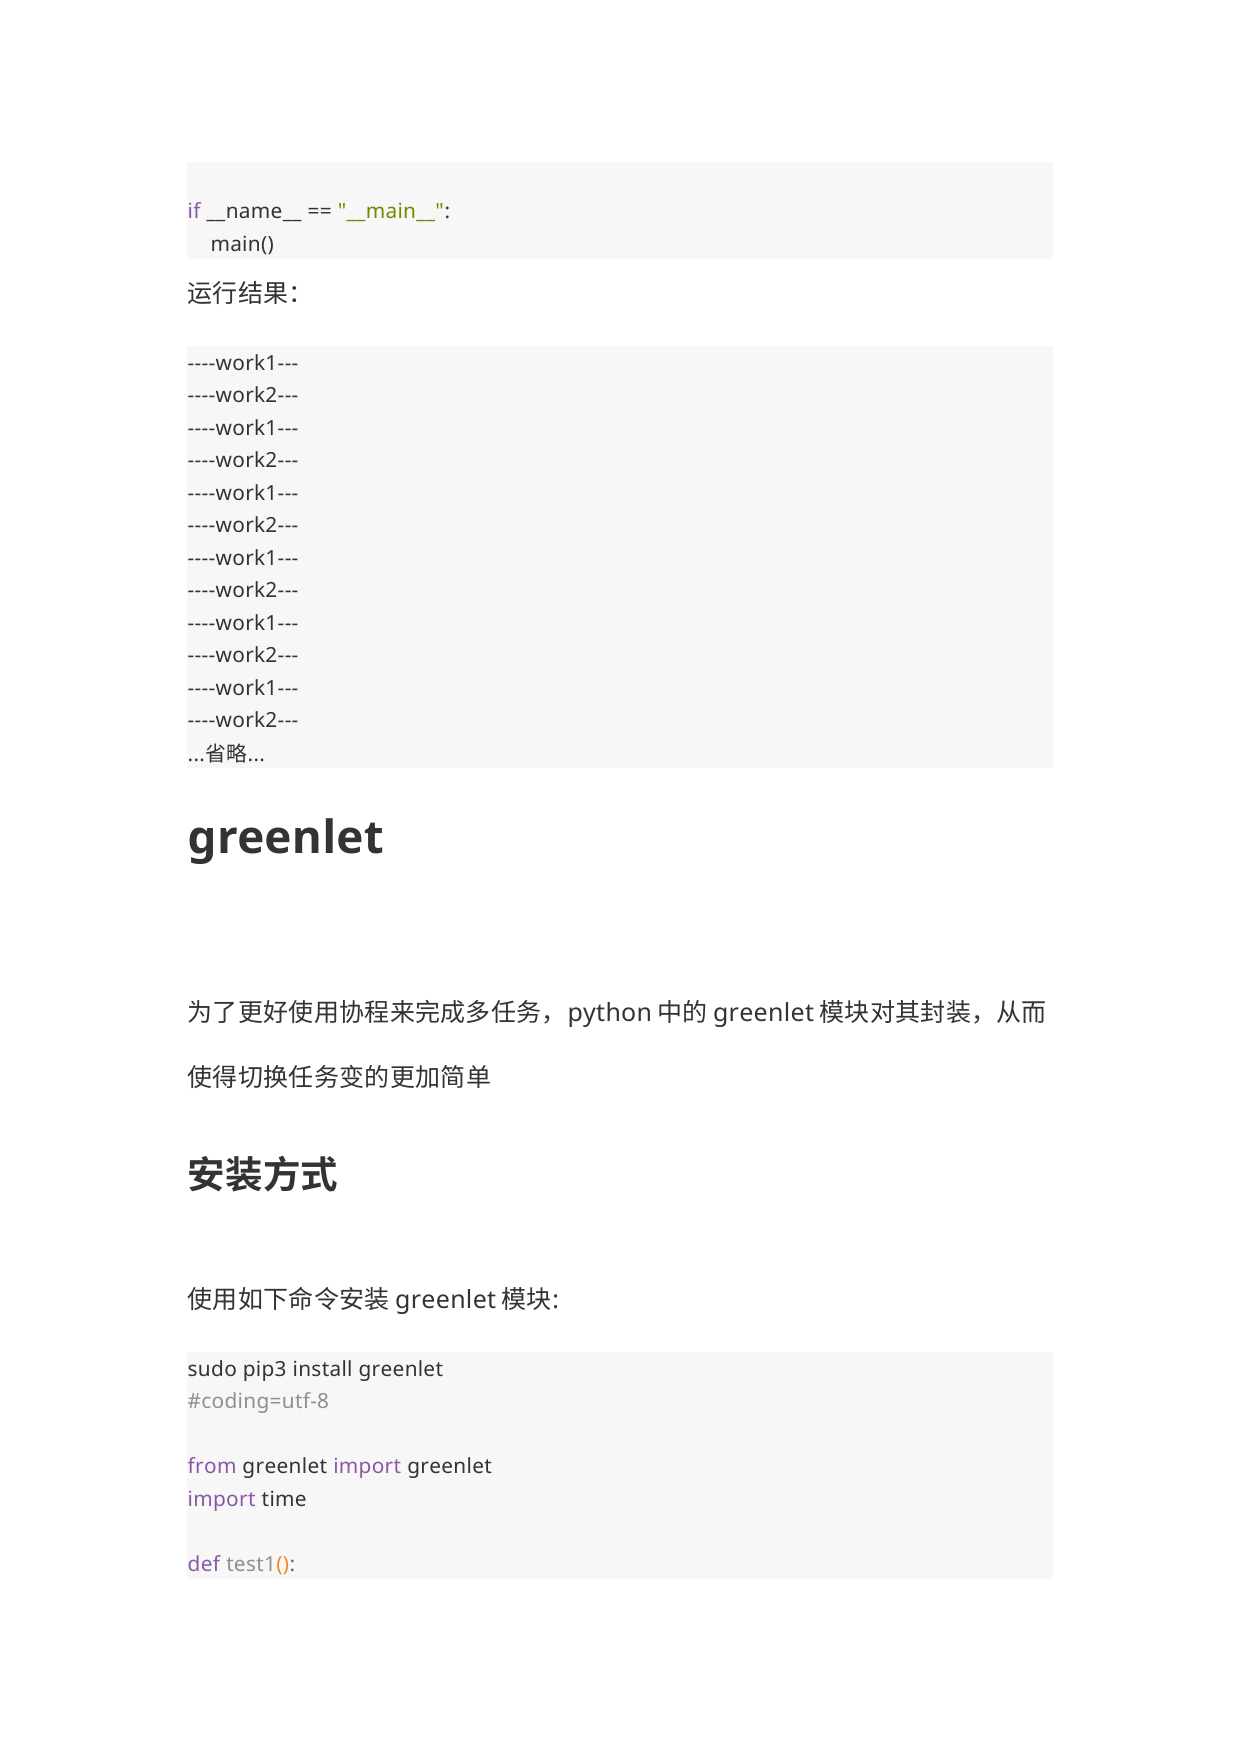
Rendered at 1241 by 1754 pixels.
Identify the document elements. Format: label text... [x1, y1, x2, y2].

text ----work2--- [187, 703, 1053, 736]
text from greenlet import greenlet [187, 1449, 1053, 1482]
text ----work1--- [187, 606, 1053, 638]
text import time [187, 1482, 1053, 1514]
text def test1(): [187, 1547, 1053, 1579]
text ----work1--- [187, 411, 1053, 443]
text 为了更好使用协程来完成多任务，python中的greenlet模块对其封装，从而使得切换任务变的更加简单 [187, 978, 1053, 1108]
text ----work2--- [187, 638, 1053, 671]
text ----work1--- [187, 541, 1053, 573]
text ...省略... [187, 736, 1053, 768]
subtitle greenlet [187, 804, 1053, 869]
text main() [187, 227, 1053, 259]
text 使用如下命令安装greenlet模块: [187, 1266, 1053, 1331]
text ----work2--- [187, 378, 1053, 411]
subtitle 安装方式 [187, 1140, 1053, 1205]
text ----work2--- [187, 508, 1053, 541]
text if __name__ == "__main__": [187, 194, 1053, 227]
text ----work1--- [187, 476, 1053, 508]
text ----work1--- [187, 346, 1053, 378]
text ----work1--- [187, 671, 1053, 703]
text sudo pip3 install greenlet [187, 1352, 1053, 1384]
text ----work2--- [187, 573, 1053, 606]
text #coding=utf-8 [187, 1384, 1053, 1417]
text ----work2--- [187, 443, 1053, 476]
text 运行结果： [187, 259, 1053, 324]
